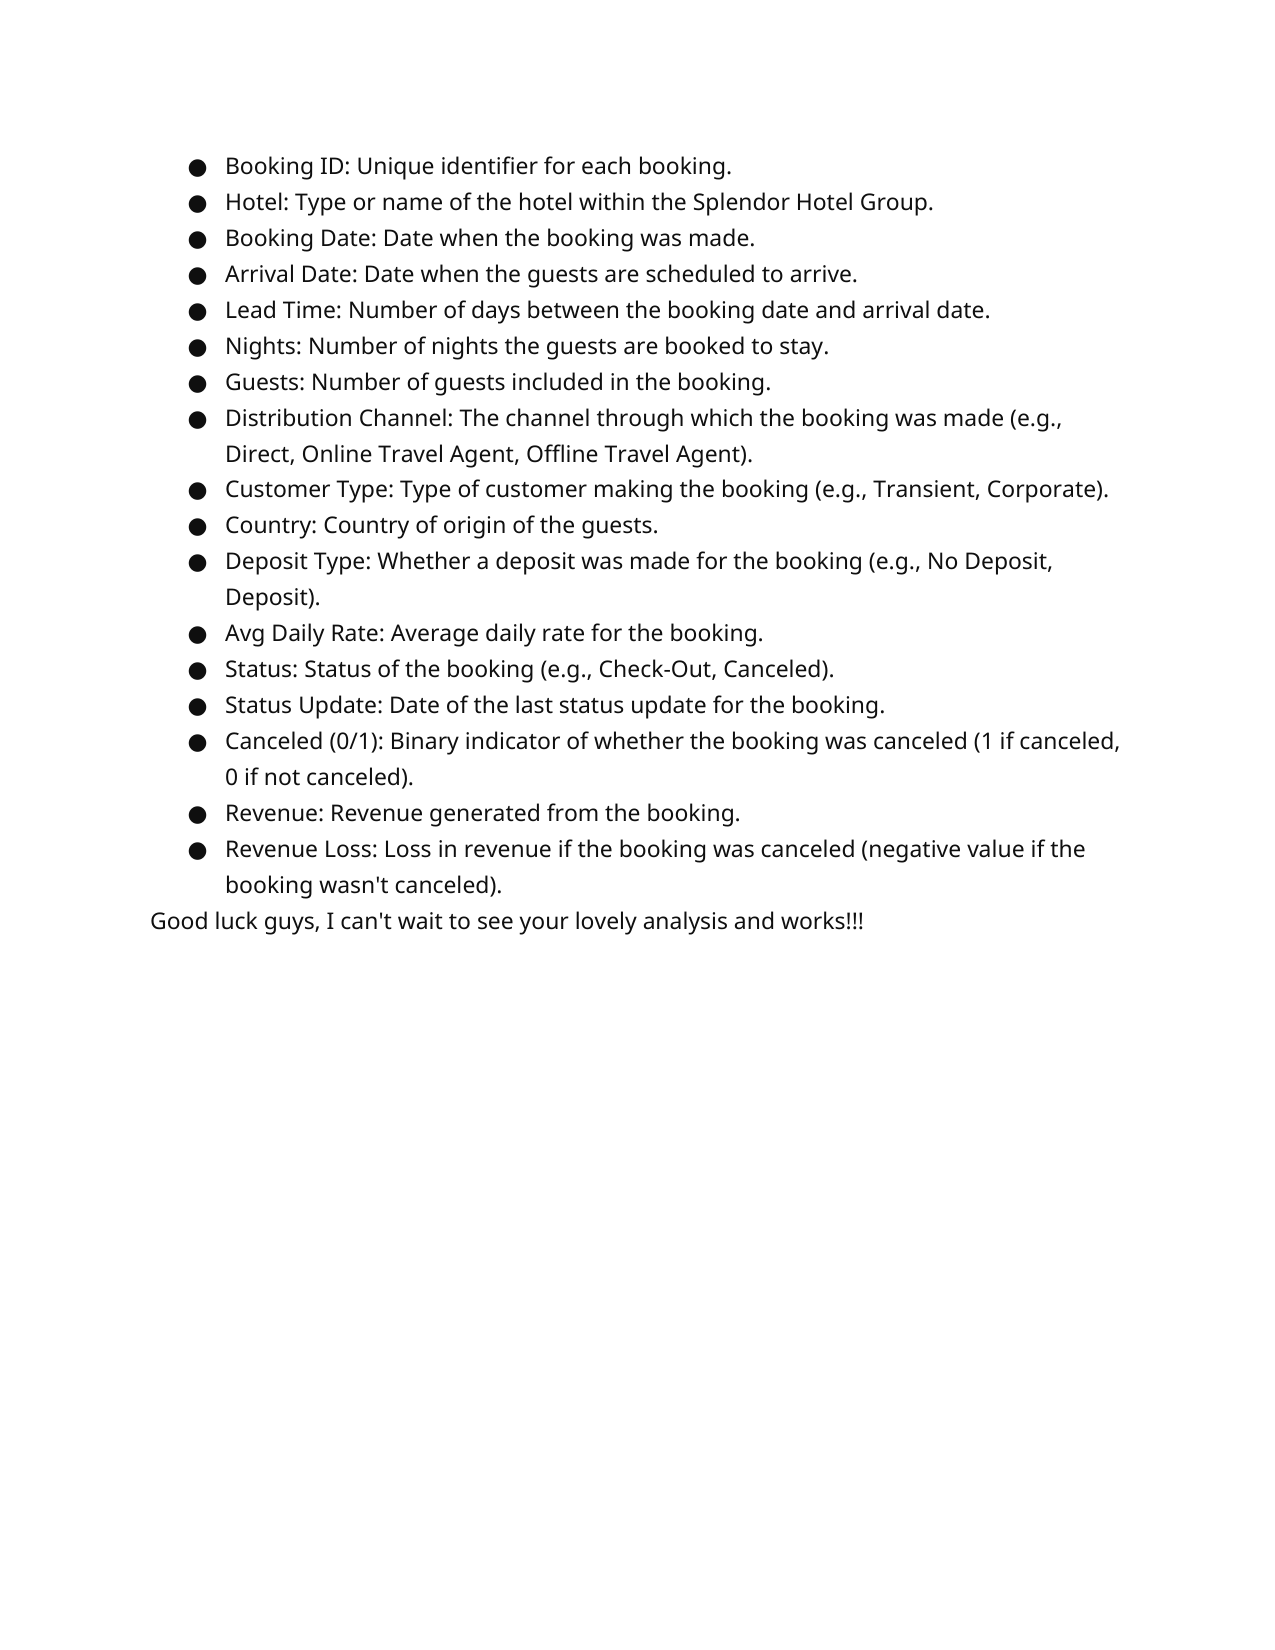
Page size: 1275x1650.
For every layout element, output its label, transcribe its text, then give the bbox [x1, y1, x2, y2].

list Booking ID: Unique identifier for each booking. [187, 150, 1125, 181]
list Distribution Channel: The channel through which the booking was made (e.g., Direct, Online Travel Agent, Offline Travel Agent). [187, 402, 1125, 469]
list Revenue: Revenue generated from the booking. [187, 797, 1125, 828]
list Status Update: Date of the last status update for the booking. [187, 689, 1125, 720]
text Good luck guys, I can't wait to see your lovely analysis and works!!! [150, 905, 1125, 936]
list Status: Status of the booking (e.g., Check-Out, Canceled). [187, 653, 1125, 684]
list Guests: Number of guests included in the booking. [187, 366, 1125, 397]
list Avg Daily Rate: Average daily rate for the booking. [187, 617, 1125, 648]
list Arrival Date: Date when the guests are scheduled to arrive. [187, 258, 1125, 289]
list Hotel: Type or name of the hotel within the Splendor Hotel Group. [187, 186, 1125, 217]
list Nights: Number of nights the guests are booked to stay. [187, 330, 1125, 361]
list Customer Type: Type of customer making the booking (e.g., Transient, Corporate). [187, 473, 1125, 505]
list Canceled (0/1): Binary indicator of whether the booking was canceled (1 if canceled, 0 if not canceled). [187, 725, 1125, 792]
list Booking Date: Date when the booking was made. [187, 222, 1125, 253]
list Country: Country of origin of the guests. [187, 509, 1125, 541]
list Lead Time: Number of days between the booking date and arrival date. [187, 294, 1125, 325]
list Deposit Type: Whether a deposit was made for the booking (e.g., No Deposit, Deposit). [187, 545, 1125, 612]
list Revenue Loss: Loss in revenue if the booking was canceled (negative value if the booking wasn't canceled). [187, 833, 1125, 900]
